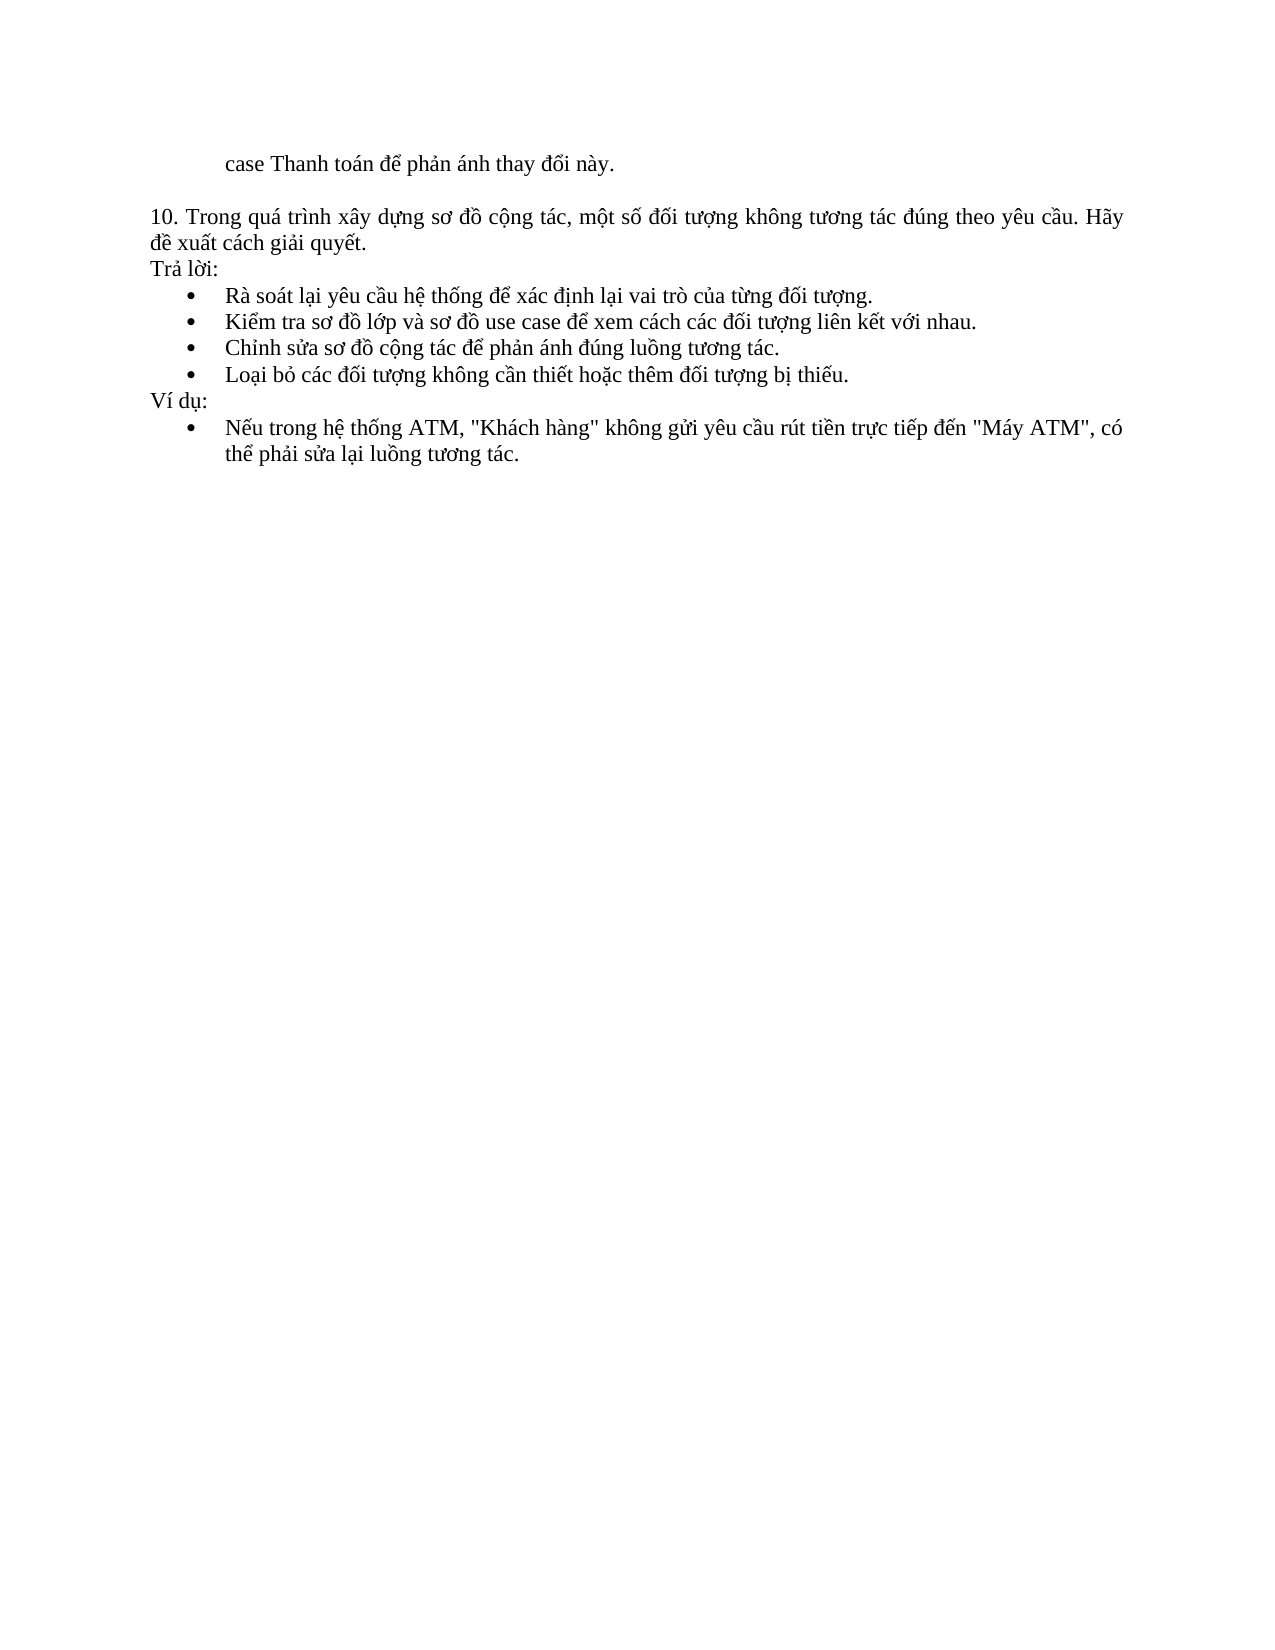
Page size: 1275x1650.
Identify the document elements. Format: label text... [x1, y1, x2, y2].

list Nếu trong hệ thống ATM, "Khách hàng" không gửi yêu cầu rút tiền trực tiếp đến "Máy ATM", có thể phải sửa lại luồng tương tác. [187, 413, 1125, 466]
text 10. Trong quá trình xây dựng sơ đồ cộng tác, một số đối tượng không tương tác đúng theo yêu cầu. Hãy đề xuất cách giải quyết. [150, 203, 1125, 255]
text Trả lời: [150, 255, 1125, 282]
list Rà soát lại yêu cầu hệ thống để xác định lại vai trò của từng đối tượng. [187, 282, 1125, 308]
list Kiểm tra sơ đồ lớp và sơ đồ use case để xem cách các đối tượng liên kết với nhau. [187, 308, 1125, 334]
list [187, 150, 1125, 176]
list Loại bỏ các đối tượng không cần thiết hoặc thêm đối tượng bị thiếu. [187, 361, 1125, 387]
text Ví dụ: [150, 387, 1125, 413]
list Chỉnh sửa sơ đồ cộng tác để phản ánh đúng luồng tương tác. [187, 334, 1125, 361]
